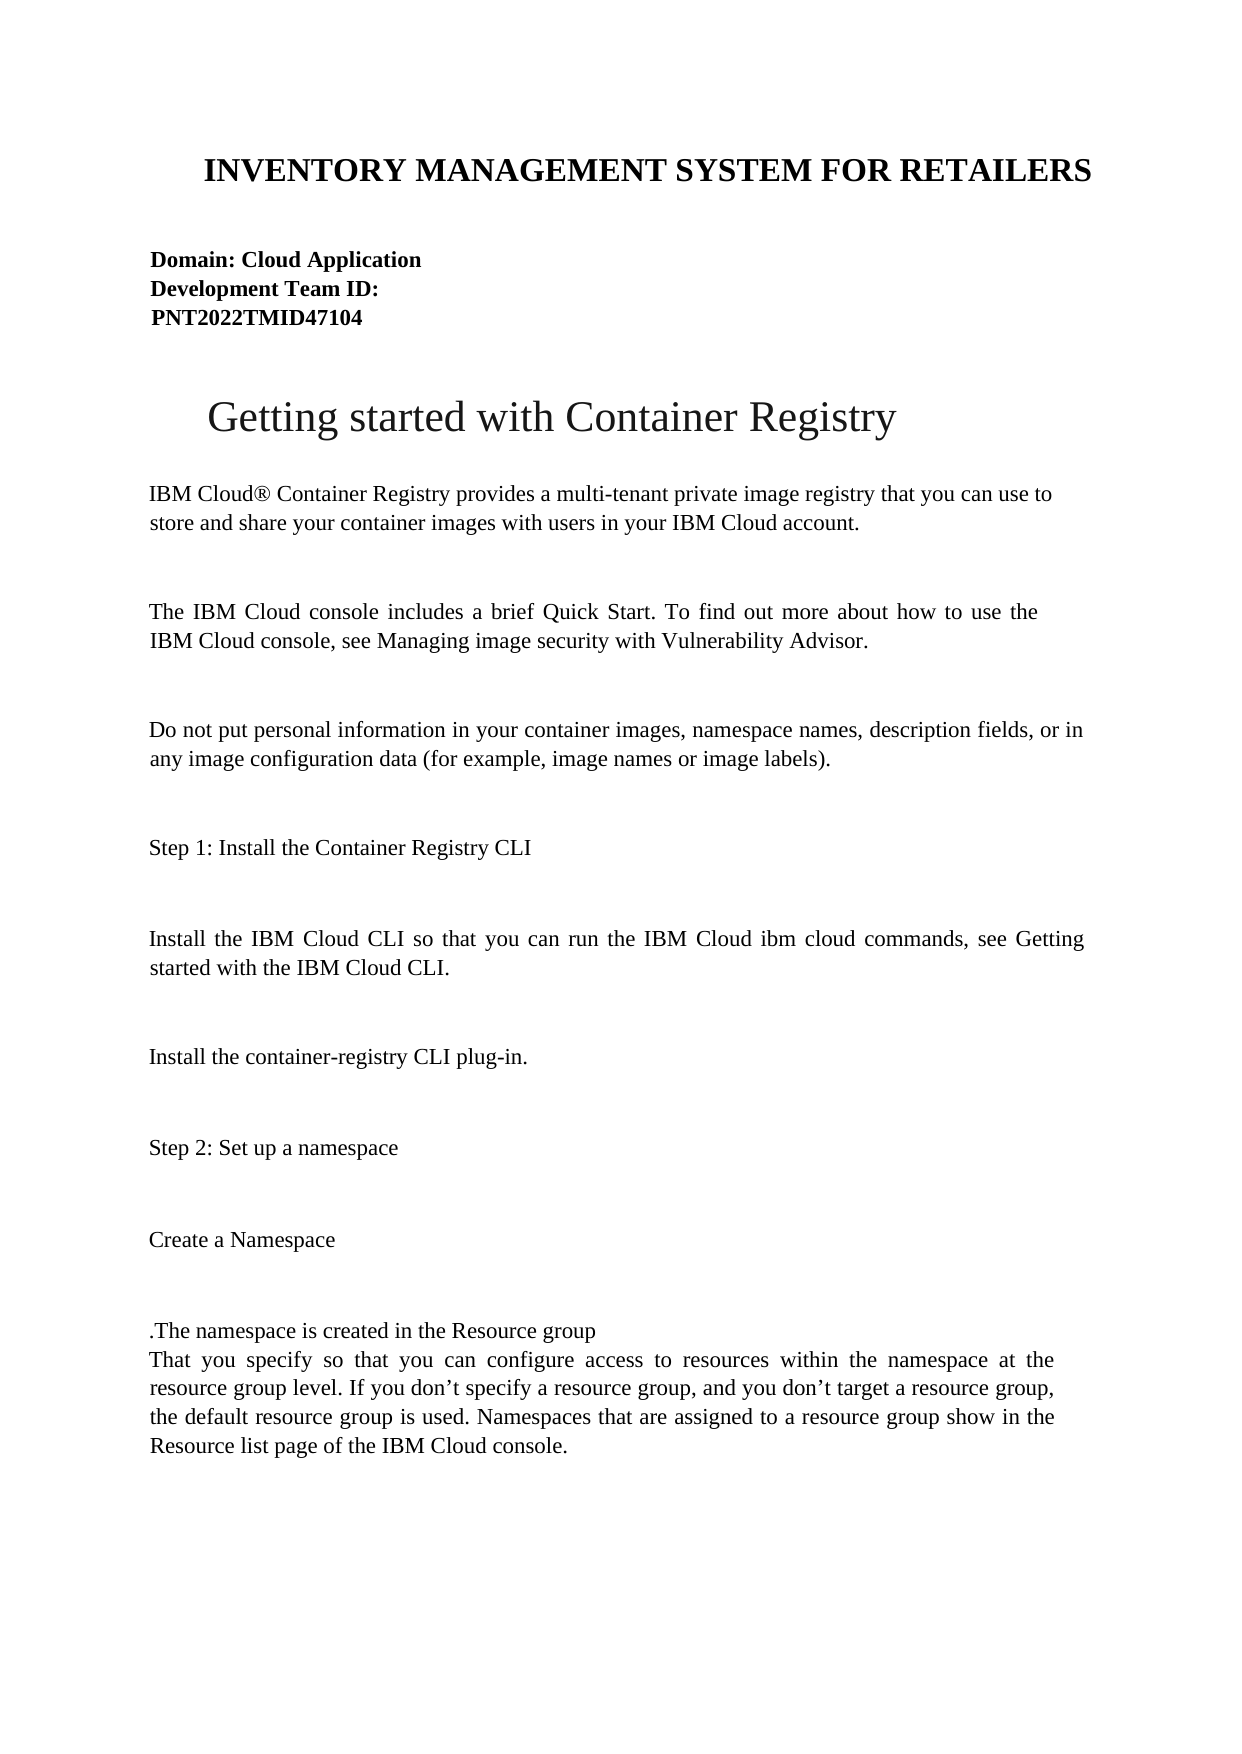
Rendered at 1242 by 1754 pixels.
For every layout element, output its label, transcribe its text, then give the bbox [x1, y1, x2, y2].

text Install the IBM Cloud CLI so that you can run the IBM Cloud ibm cloud commands, see Getting started with the IBM Cloud CLI. [148, 925, 1085, 980]
text Step 1: Install the Container Registry CLI [148, 834, 1085, 861]
text The IBM Cloud console includes a brief Quick Start. To find out more about how to use the IBM Cloud console, see Managing image security with Vulnerability Advisor. [148, 598, 1040, 653]
text Create a Namespace [148, 1226, 1085, 1252]
text .The namespace is created in the Resource group [148, 1317, 1085, 1343]
text IBM Cloud® Container Registry provides a multi-tenant private image registry that you can use to store and share your container images with users in your IBM Cloud account. [148, 480, 1054, 535]
text Domain: Cloud Application [150, 246, 554, 273]
subtitle Getting started with Container Registry [207, 390, 1092, 440]
text Install the container-registry CLI plug-in. [148, 1043, 1085, 1069]
text Do not put personal information in your container images, namespace names, description fields, or in any image configuration data (for example, image names or image labels). [148, 716, 1085, 771]
text That you specify so that you can configure access to resources within the namespace at the resource group level. If you don’t specify a resource group, and you don’t target a resource group, the default resource group is used. Namespaces that are assigned to a resource group show in the Resource list page of the IBM Cloud console. [148, 1346, 1056, 1458]
text Step 2: Set up a namespace [148, 1134, 1085, 1161]
text INVENTORY MANAGEMENT SYSTEM FOR RETAILERS [139, 150, 1092, 188]
text Development Team ID: PNT2022TMID47104 [150, 275, 554, 330]
